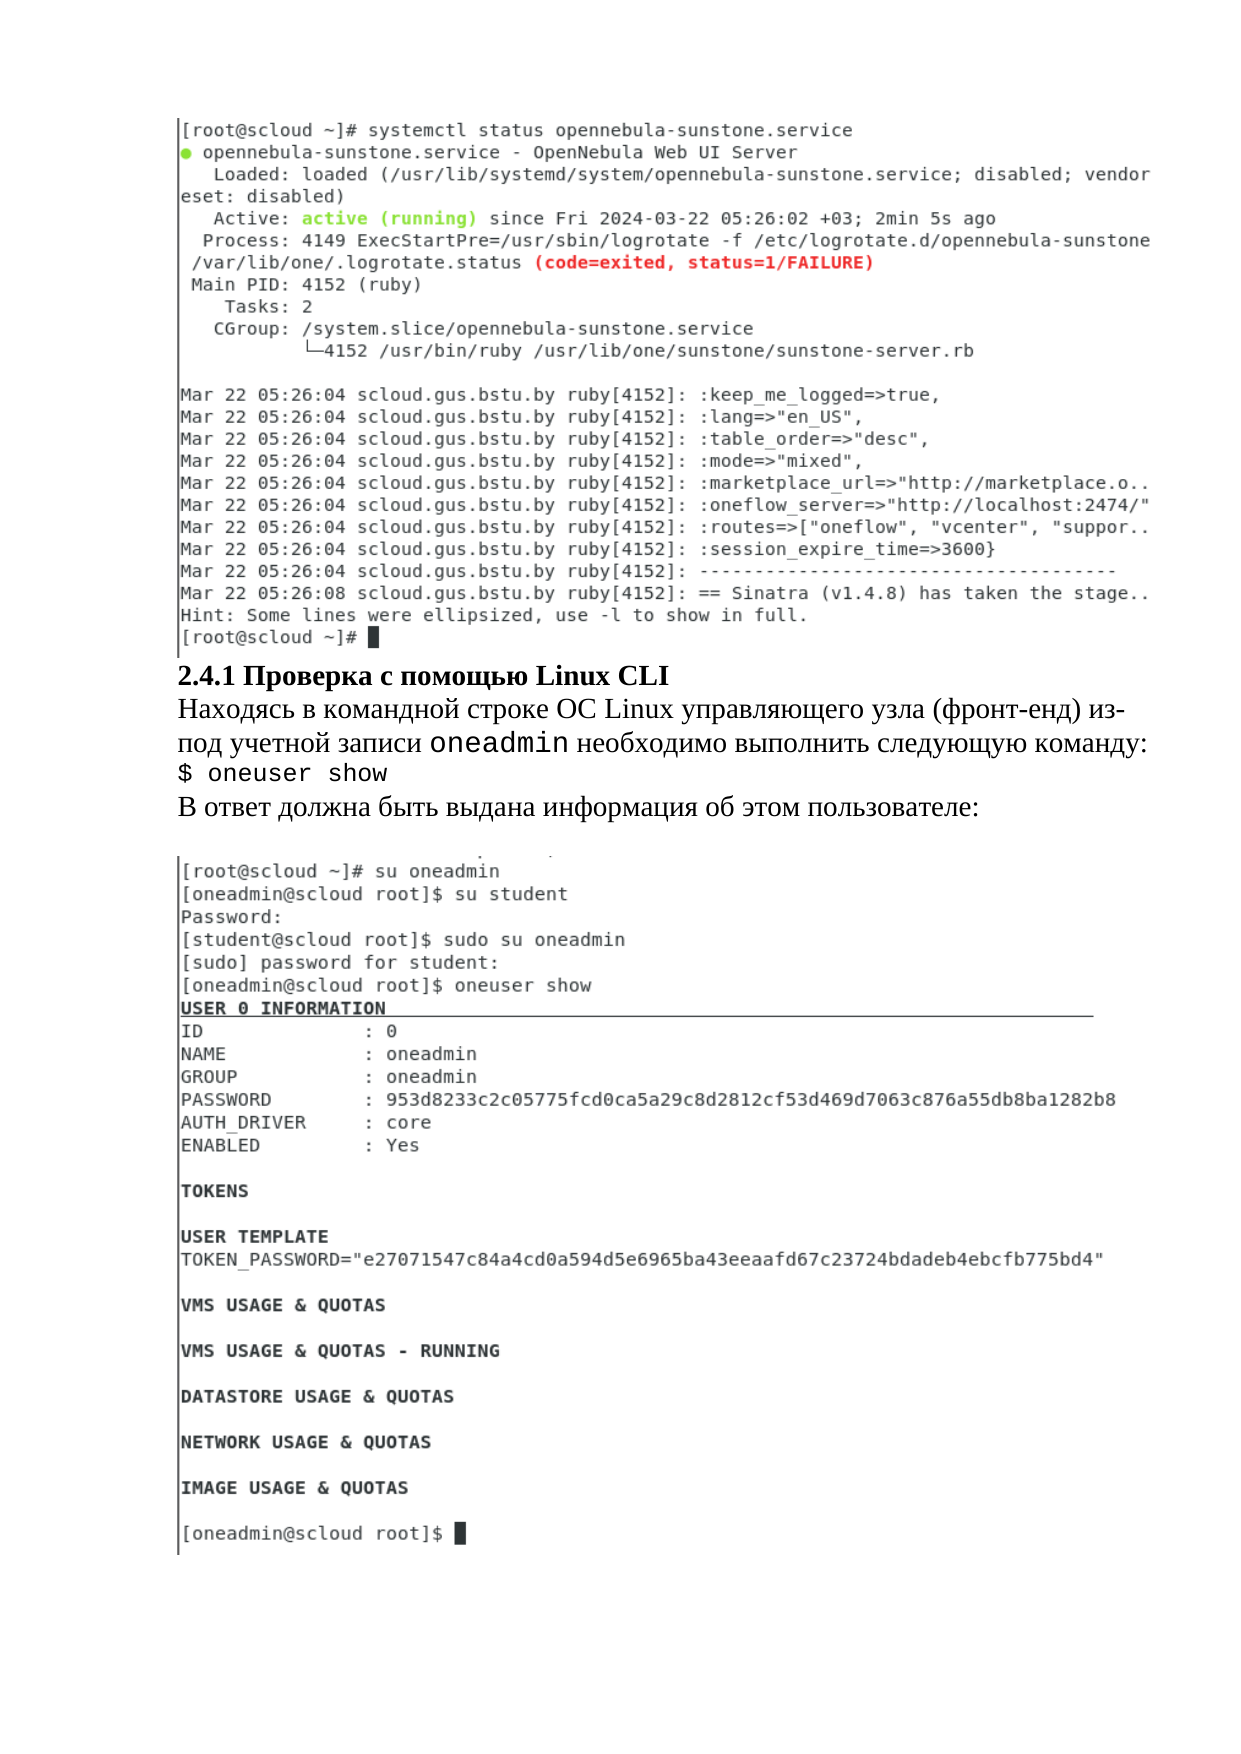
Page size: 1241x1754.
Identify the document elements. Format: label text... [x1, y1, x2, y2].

text 2.4.1 Проверка с помощью Linux CLI [177, 658, 1152, 691]
picture [177, 118, 1152, 658]
text В ответ должна быть выдана информация об этом пользователе: [177, 789, 1152, 823]
picture [177, 856, 1152, 1555]
text $ oneuser show [177, 761, 1152, 789]
text Находясь в командной строке ОС Linux управляющего узла (фронт-енд) из-под учетной записи oneadmin необходимо выполнить следующую команду: [177, 691, 1152, 761]
